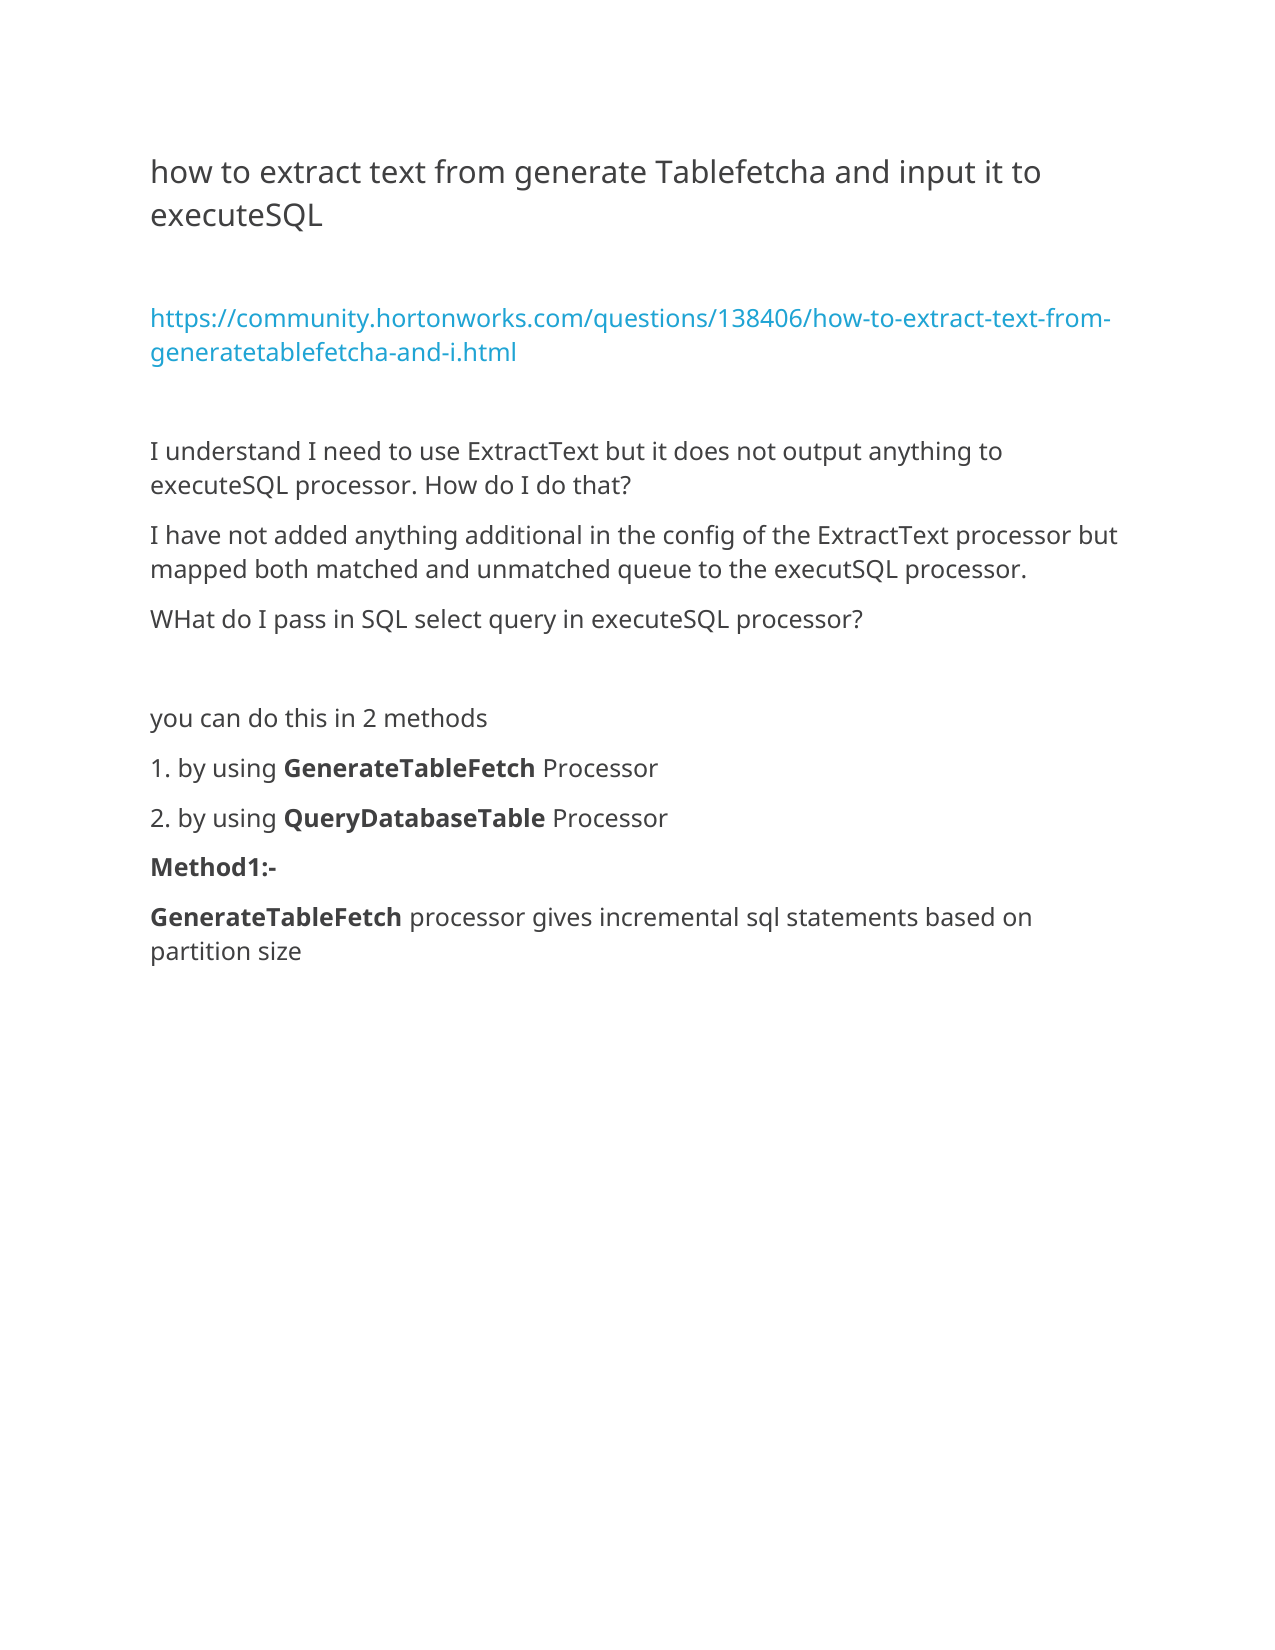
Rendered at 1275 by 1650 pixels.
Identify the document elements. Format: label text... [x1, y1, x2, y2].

text GenerateTableFetch processor gives incremental sql statements based on partition size [150, 899, 1125, 968]
text WHat do I pass in SQL select query in executeSQL processor? [150, 601, 1125, 636]
text I have not added anything additional in the config of the ExtractText processor but mapped both matched and unmatched queue to the executSQL processor. [150, 518, 1125, 586]
text https://community.hortonworks.com/questions/138406/how-to-extract-text-from-generatetablefetcha-and-i.html [150, 301, 1125, 369]
text I understand I need to use ExtractText but it does not output anything to executeSQL processor. How do I do that? [150, 434, 1125, 502]
text 2. by using QueryDatabaseTable Processor [150, 800, 1125, 834]
text how to extract text from generate Tablefetcha and input it to executeSQL [150, 150, 1125, 235]
text you can do this in 2 methods [150, 701, 1125, 735]
text 1. by using GenerateTableFetch Processor [150, 751, 1125, 784]
text Method1:- [150, 850, 1125, 884]
